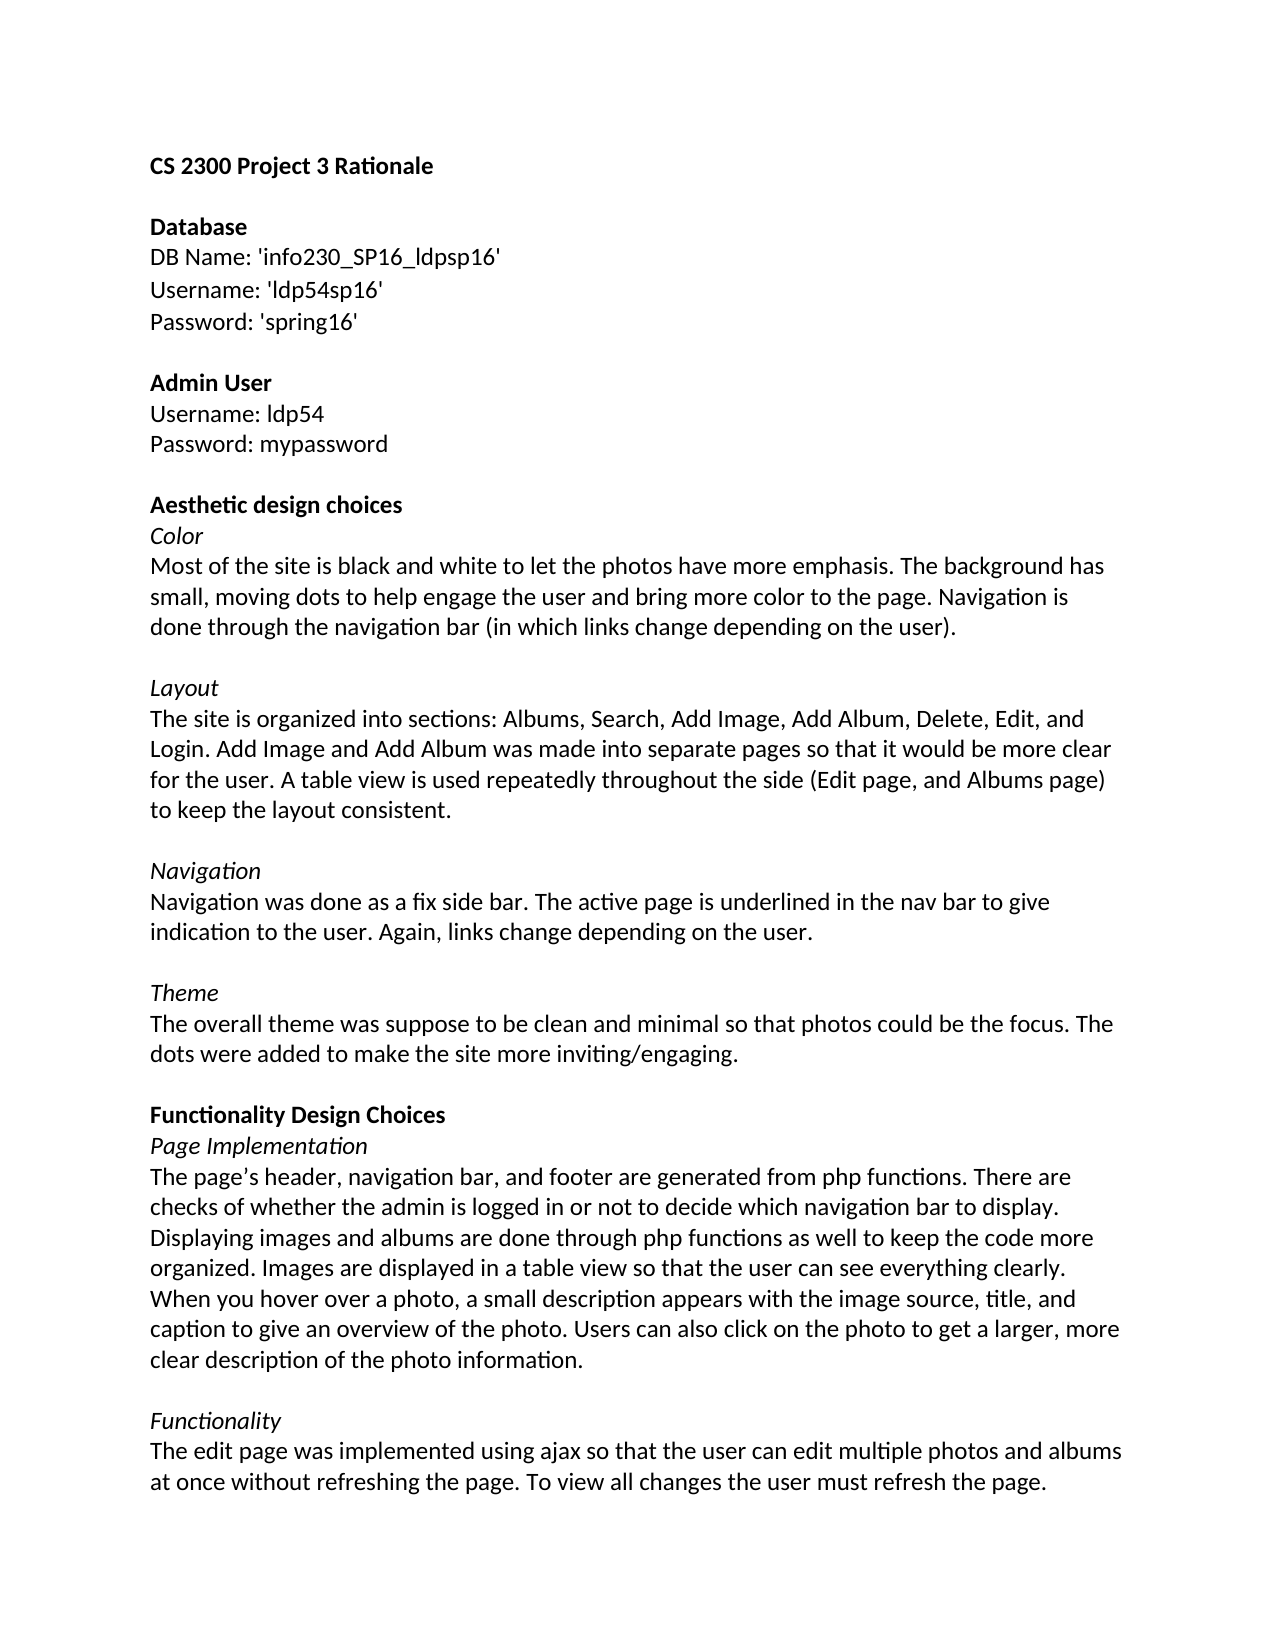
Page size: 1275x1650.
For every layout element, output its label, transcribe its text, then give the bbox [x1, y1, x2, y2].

text The page’s header, navigation bar, and footer are generated from php functions. There are checks of whether the admin is logged in or not to decide which navigation bar to display. Displaying images and albums are done through php functions as well to keep the code more organized. Images are displayed in a table view so that the user can see everything clearly. When you hover over a photo, a small description appears with the image source, title, and caption to give an overview of the photo. Users can also click on the photo to get a larger, more clear description of the photo information. [150, 1161, 1125, 1374]
text Username: ldp54 [150, 398, 1125, 428]
text Color [150, 520, 1125, 550]
text Database [150, 211, 1125, 242]
text Functionality Design Choices [150, 1100, 1125, 1130]
text Page Implementation [150, 1130, 1125, 1161]
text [150, 1435, 1125, 1496]
text Theme [150, 978, 1125, 1008]
text Layout [150, 672, 1125, 703]
text The site is organized into sections: Albums, Search, Add Image, Add Album, Delete, Edit, and Login. Add Image and Add Album was made into separate pages so that it would be more clear for the user. A table view is used repeatedly throughout the side (Edit page, and Albums page) to keep the layout consistent. [150, 703, 1125, 825]
text Navigation was done as a fix side bar. The active page is underlined in the nav bar to give indication to the user. Again, links change depending on the user. [150, 886, 1125, 947]
text Admin User [150, 367, 1125, 398]
text Password: 'spring16' [150, 306, 1125, 337]
text The overall theme was suppose to be clean and minimal so that photos could be the focus. The dots were added to make the site more inviting/engaging. [150, 1008, 1125, 1069]
text Password: mypassword [150, 428, 1125, 459]
text Functionality [150, 1405, 1125, 1435]
text Username: 'ldp54sp16' [150, 272, 1125, 306]
text Aesthetic design choices [150, 489, 1125, 520]
text CS 2300 Project 3 Rationale [150, 150, 1125, 181]
text Most of the site is black and white to let the photos have more emphasis. The background has small, moving dots to help engage the user and bring more color to the page. Navigation is done through the navigation bar (in which links change depending on the user). [150, 550, 1125, 642]
text DB Name: 'info230_SP16_ldpsp16' [150, 242, 1125, 272]
text Navigation [150, 856, 1125, 886]
